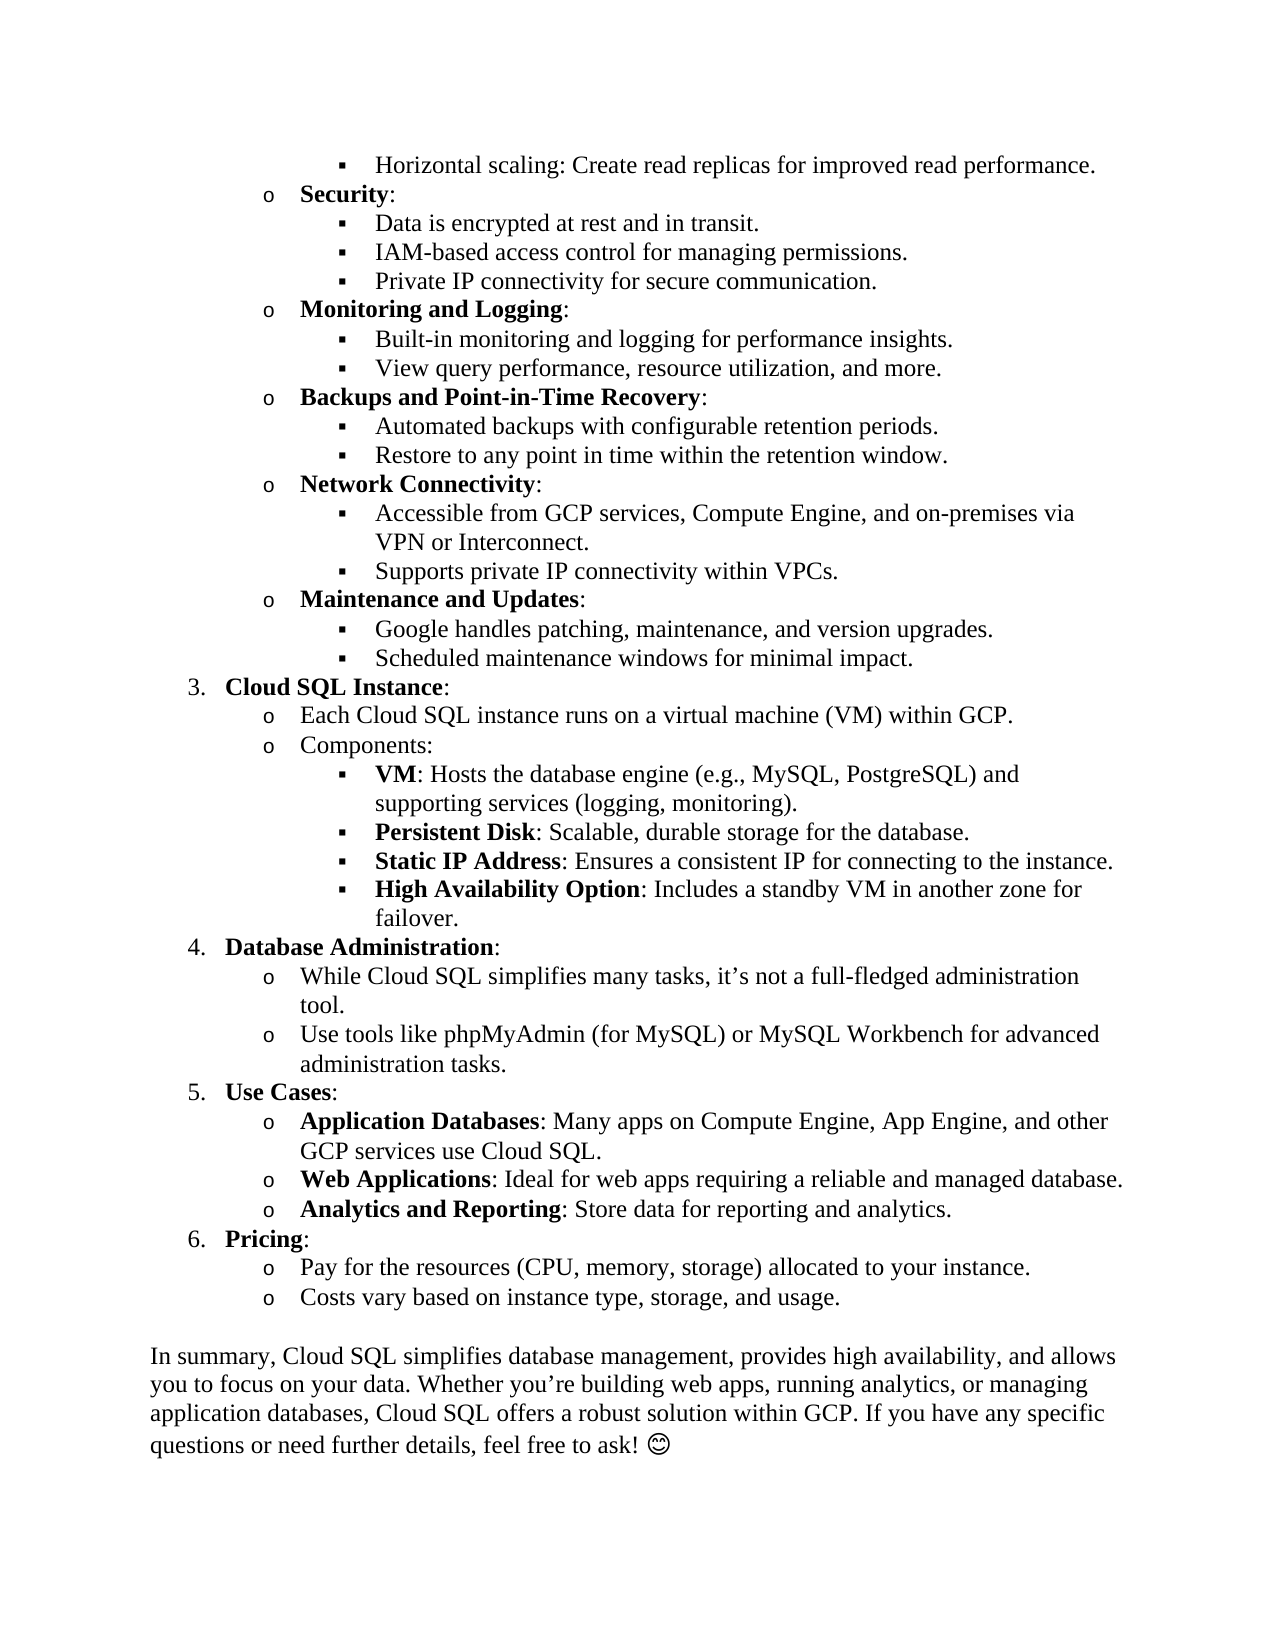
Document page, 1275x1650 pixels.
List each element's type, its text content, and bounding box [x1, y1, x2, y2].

list View query performance, resource utilization, and more. [337, 353, 1125, 382]
list Security: [262, 179, 1125, 208]
list Scheduled maintenance windows for minimal impact. [337, 643, 1125, 672]
list Google handles patching, maintenance, and version upgrades. [337, 614, 1125, 643]
list Pricing: [187, 1224, 1125, 1252]
list Private IP connectivity for secure communication. [337, 266, 1125, 294]
list Application Databases: Many apps on Compute Engine, App Engine, and other GCP services use Cloud SQL. [262, 1106, 1125, 1164]
list Use Cases: [187, 1077, 1125, 1106]
list Built-in monitoring and logging for performance insights. [337, 324, 1125, 353]
list Database Administration: [187, 932, 1125, 961]
list Static IP Address: Ensures a consistent IP for connecting to the instance. [337, 846, 1125, 874]
list Pay for the resources (CPU, memory, storage) allocated to your instance. [262, 1252, 1125, 1282]
list Backups and Point-in-Time Recovery: [262, 382, 1125, 411]
list Accessible from GCP services, Compute Engine, and on-premises via VPN or Interconnect. [337, 498, 1125, 556]
list IAM-based access control for managing permissions. [337, 237, 1125, 266]
list Web Applications: Ideal for web apps requiring a reliable and managed database. [262, 1164, 1125, 1194]
list Costs vary based on instance type, storage, and usage. [262, 1282, 1125, 1312]
list VM: Hosts the database engine (e.g., MySQL, PostgreSQL) and supporting services (logging, monitoring). [337, 759, 1125, 817]
list Supports private IP connectivity within VPCs. [337, 556, 1125, 584]
list Use tools like phpMyAdmin (for MySQL) or MySQL Workbench for advanced administration tasks. [262, 1019, 1125, 1077]
list Cloud SQL Instance: [187, 672, 1125, 700]
list Network Connectivity: [262, 469, 1125, 498]
list Horizontal scaling: Create read replicas for improved read performance. [337, 150, 1125, 179]
list Data is encrypted at rest and in transit. [337, 208, 1125, 237]
list Automated backups with configurable retention periods. [337, 411, 1125, 440]
list Components: [262, 730, 1125, 759]
list Each Cloud SQL instance runs on a virtual machine (VM) within GCP. [262, 700, 1125, 730]
text In summary, Cloud SQL simplifies database management, provides high availability, and allows you to focus on your data. Whether you’re building web apps, running analytics, or managing application databases, Cloud SQL offers a robust solution within GCP. If you have any specific questions or need further details, feel free to ask! 😊 [150, 1341, 1125, 1461]
list Persistent Disk: Scalable, durable storage for the database. [337, 817, 1125, 846]
list While Cloud SQL simplifies many tasks, it’s not a full-fledged administration tool. [262, 961, 1125, 1019]
list Analytics and Reporting: Store data for reporting and analytics. [262, 1194, 1125, 1224]
list Restore to any point in time within the retention window. [337, 440, 1125, 469]
list High Availability Option: Includes a standby VM in another zone for failover. [337, 874, 1125, 932]
list Monitoring and Logging: [262, 294, 1125, 324]
list Maintenance and Updates: [262, 584, 1125, 614]
